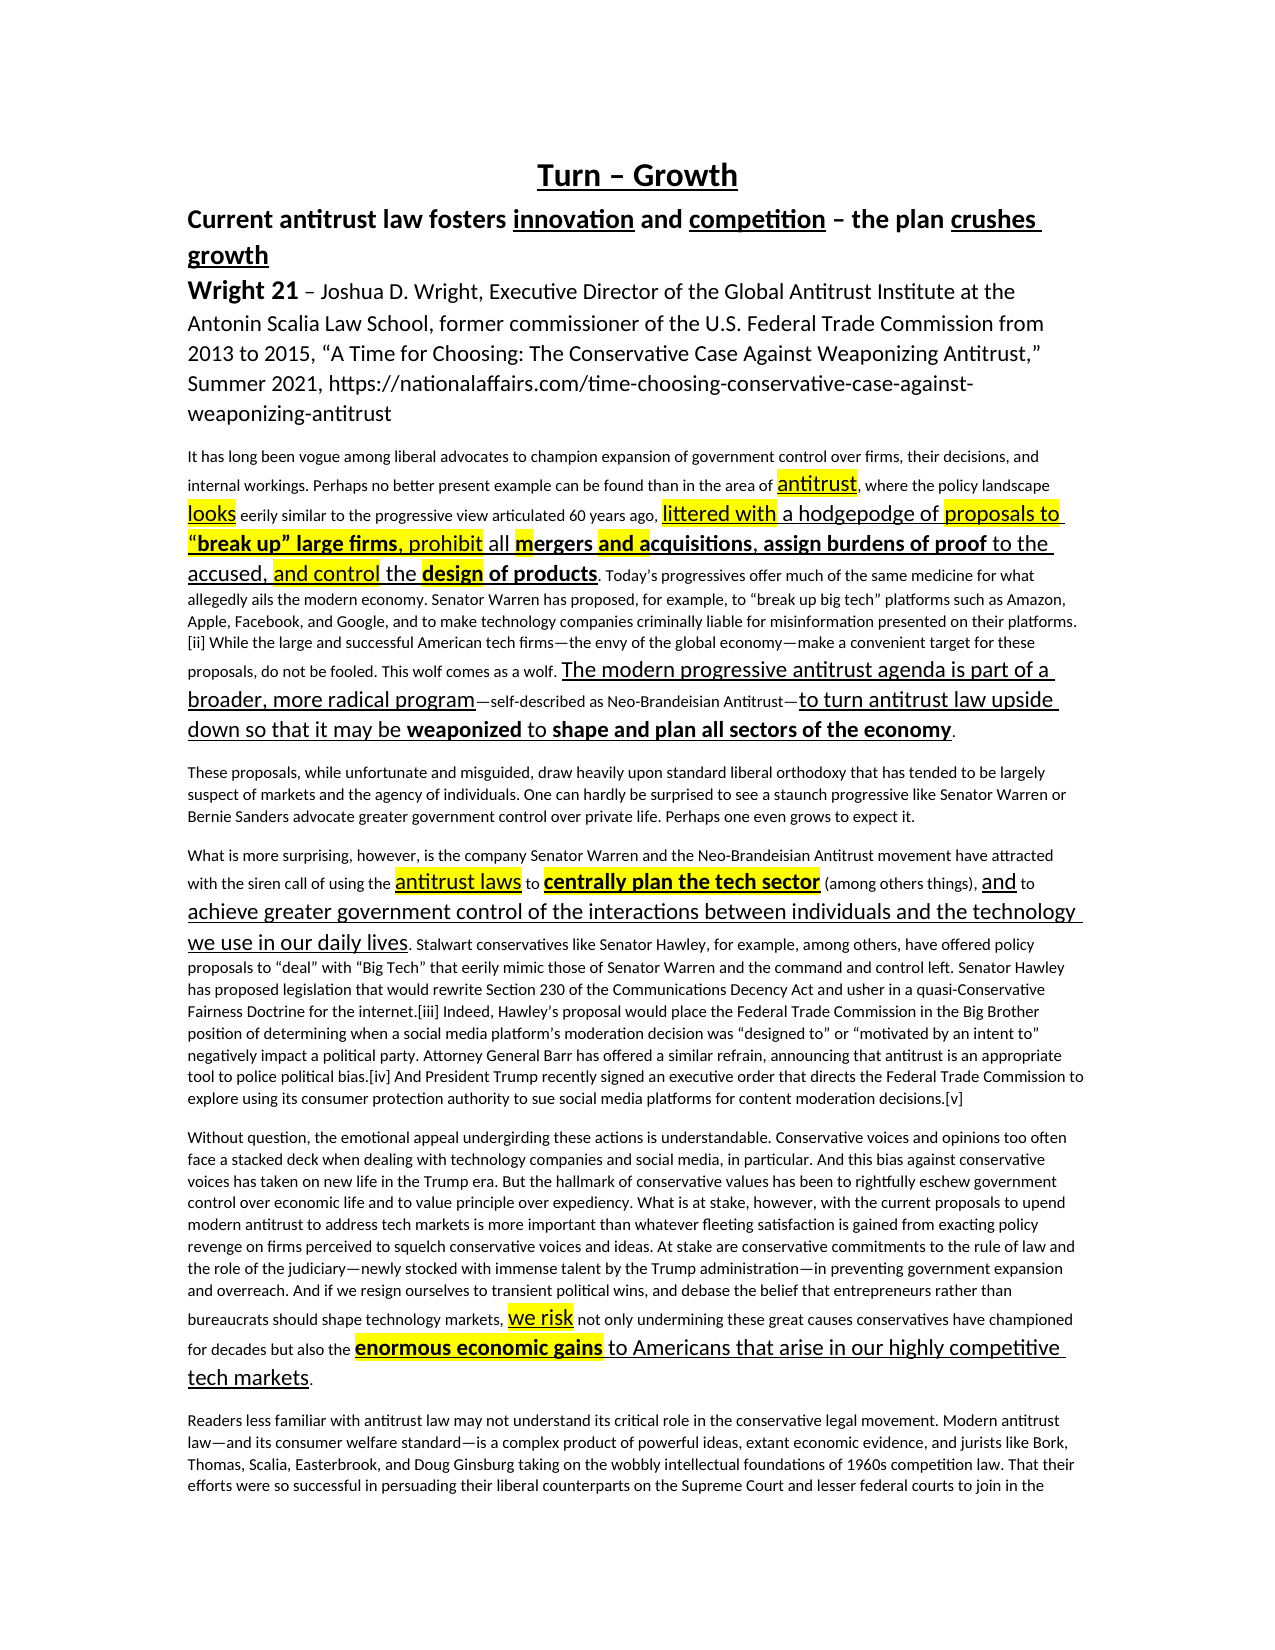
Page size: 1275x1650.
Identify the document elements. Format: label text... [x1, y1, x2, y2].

subtitle Current antitrust law fosters innovation and competition – the plan crushes growth [187, 202, 1087, 271]
text What is more surprising, however, is the company Senator Warren and the Neo-Brandeisian Antitrust movement have attracted with the siren call of using the antitrust laws to centrally plan the tech sector (among others things), and to achieve greater government control of the interactions between individuals and the technology we use in our daily lives. Stalwart conservatives like Senator Hawley, for example, among others, have offered policy proposals to “deal” with “Big Tech” that eerily mimic those of Senator Warren and the command and control left. Senator Hawley has proposed legislation that would rewrite Section 230 of the Communications Decency Act and usher in a quasi-Conservative Fairness Doctrine for the internet.[iii] Indeed, Hawley’s proposal would place the Federal Trade Commission in the Big Brother position of determining when a social media platform’s moderation decision was “designed to” or “motivated by an intent to” negatively impact a political party. Attorney General Barr has offered a similar refrain, announcing that antitrust is an appropriate tool to police political bias.[iv] And President Trump recently signed an executive order that directs the Federal Trade Commission to explore using its consumer protection authority to sue social media platforms for content moderation decisions.[v] [187, 845, 1087, 1109]
text These proposals, while unfortunate and misguided, draw heavily upon standard liberal orthodoxy that has tended to be largely suspect of markets and the agency of individuals. One can hardly be surprised to see a staunch progressive like Senator Warren or Bernie Sanders advocate greater government control over private life. Perhaps one even grows to expect it. [187, 762, 1087, 827]
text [187, 1410, 1087, 1496]
text It has long been vogue among liberal advocates to champion expansion of government control over firms, their decisions, and internal workings. Perhaps no better present example can be found than in the area of antitrust, where the policy landscape looks eerily similar to the progressive view articulated 60 years ago, littered with a hodgepodge of proposals to “break up” large firms, prohibit all mergers and acquisitions, assign burdens of proof to the accused, and control the design of products. Today’s progressives offer much of the same medicine for what allegedly ails the modern economy. Senator Warren has proposed, for example, to “break up big tech” platforms such as Amazon, Apple, Facebook, and Google, and to make technology companies criminally liable for misinformation presented on their platforms.[ii] While the large and successful American tech firms—the envy of the global economy—make a convenient target for these proposals, do not be fooled. This wolf comes as a wolf. The modern progressive antitrust agenda is part of a broader, more radical program—self-described as Neo-Brandeisian Antitrust—to turn antitrust law upside down so that it may be weaponized to shape and plan all sectors of the economy. [187, 446, 1087, 744]
subtitle Turn – Growth [187, 154, 1087, 195]
text Without question, the emotional appeal undergirding these actions is understandable. Conservative voices and opinions too often face a stacked deck when dealing with technology companies and social media, in particular. And this bias against conservative voices has taken on new life in the Trump era. But the hallmark of conservative values has been to rightfully eschew government control over economic life and to value principle over expediency. What is at stake, however, with the current proposals to upend modern antitrust to address tech markets is more important than whatever fleeting satisfaction is gained from exacting policy revenge on firms perceived to squelch conservative voices and ideas. At stake are conservative commitments to the rule of law and the role of the judiciary—newly stocked with immense talent by the Trump administration—in preventing government expansion and overreach. And if we resign ourselves to transient political wins, and debase the belief that entrepreneurs rather than bureaucrats should shape technology markets, we risk not only undermining these great causes conservatives have championed for decades but also the enormous economic gains to Americans that arise in our highly competitive tech markets. [187, 1127, 1087, 1391]
text Wright 21 – Joshua D. Wright, Executive Director of the Global Antitrust Institute at the Antonin Scalia Law School, former commissioner of the U.S. Federal Trade Commission from 2013 to 2015, “A Time for Choosing: The Conservative Case Against Weaponizing Antitrust,” Summer 2021, https://nationalaffairs.com/time-choosing-conservative-case-against-weaponizing-antitrust [187, 273, 1087, 427]
